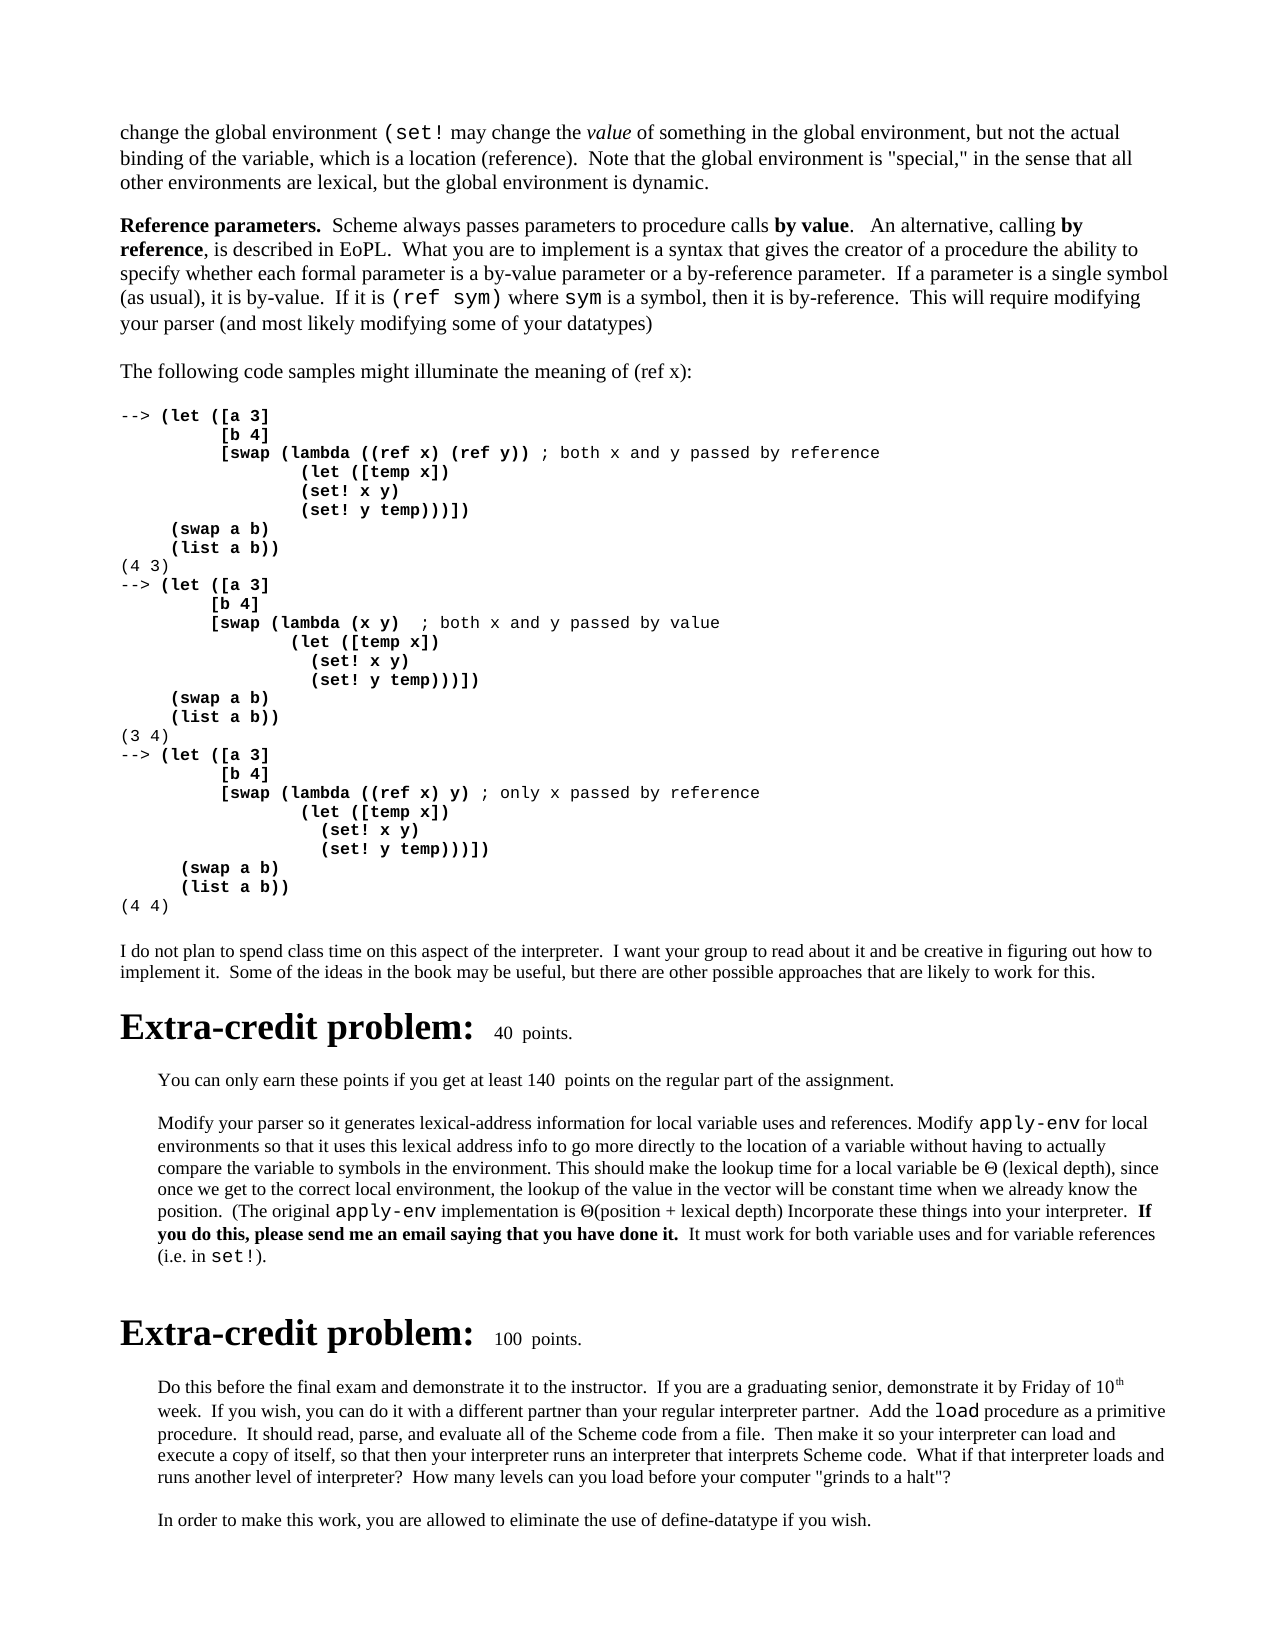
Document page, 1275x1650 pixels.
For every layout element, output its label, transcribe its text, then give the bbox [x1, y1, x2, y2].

text [swap (lambda (x y) ; both x and y passed by value [120, 614, 1170, 633]
text (set! y temp)))]) [120, 841, 1170, 860]
text (let ([temp x]) [120, 464, 1170, 483]
text (swap a b) [120, 690, 1170, 709]
text (swap a b) [120, 860, 1170, 878]
text (list a b)) [120, 539, 1170, 558]
text (set! y temp)))]) [120, 501, 1170, 520]
text I do not plan to spend class time on this aspect of the interpreter. I want your group to read about it and be creative in figuring out how to implement it. Some of the ideas in the book may be useful, but there are other possible approaches that are likely to work for this. [120, 940, 1170, 983]
text In order to make this work, you are allowed to eliminate the use of define-datatype if you wish. [157, 1509, 1170, 1530]
text --> (let ([a 3] [120, 407, 1170, 426]
text --> (let ([a 3] [120, 577, 1170, 596]
text (let ([temp x]) [120, 633, 1170, 652]
text [b 4] [120, 765, 1170, 784]
text [swap (lambda ((ref x) y) ; only x passed by reference [120, 784, 1170, 803]
text The following code samples might illuminate the meaning of (ref x): [120, 359, 1170, 383]
text (list a b)) [120, 878, 1170, 897]
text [120, 120, 1170, 194]
text [swap (lambda ((ref x) (ref y)) ; both x and y passed by reference [120, 445, 1170, 464]
text (set! y temp)))]) [120, 671, 1170, 690]
text [b 4] [120, 596, 1170, 614]
text (3 4) [120, 728, 1170, 747]
text (set! x y) [120, 483, 1170, 501]
text (swap a b) [120, 520, 1170, 539]
text Extra-credit problem: 100 points. [120, 1311, 1170, 1354]
text Reference parameters. Scheme always passes parameters to procedure calls by value. An alternative, calling by reference, is described in EoPL. What you are to implement is a syntax that gives the creator of a procedure the ability to specify whether each formal parameter is a by-value parameter or a by-reference parameter. If a parameter is a single symbol (as usual), it is by-value. If it is (ref sym) where sym is a symbol, then it is by-reference. This will require modifying your parser (and most likely modifying some of your datatypes) [120, 213, 1170, 335]
text (4 4) [120, 897, 1170, 916]
text Modify your parser so it generates lexical-address information for local variable uses and references. Modify apply-env for local environments so that it uses this lexical address info to go more directly to the location of a variable without having to actually compare the variable to symbols in the environment. This should make the lookup time for a local variable be Θ (lexical depth), since once we get to the correct local environment, the lookup of the value in the vector will be constant time when we already know the position. (The original apply-env implementation is Θ(position + lexical depth) Incorporate these things into your interpreter. If you do this, please send me an email saying that you have done it. It must work for both variable uses and for variable references (i.e. in set!). [157, 1112, 1170, 1268]
text You can only earn these points if you get at least 140 points on the regular part of the assignment. [157, 1069, 1170, 1091]
text Do this before the final exam and demonstrate it to the instructor. If you are a graduating senior, demonstrate it by Friday of 10th week. If you wish, you can do it with a different partner than your regular interpreter partner. Add the load procedure as a primitive procedure. It should read, parse, and evaluate all of the Scheme code from a file. Then make it so your interpreter can load and execute a copy of itself, so that then your interpreter runs an interpreter that interprets Scheme code. What if that interpreter loads and runs another level of interpreter? How many levels can you load before your computer "grinds to a halt"? [157, 1376, 1170, 1487]
text --> (let ([a 3] [120, 747, 1170, 765]
text (set! x y) [120, 652, 1170, 671]
text (let ([temp x]) [120, 803, 1170, 822]
text (4 3) [120, 558, 1170, 577]
text [b 4] [120, 426, 1170, 445]
text (set! x y) [120, 822, 1170, 841]
text Extra-credit problem: 40 points. [120, 1004, 1170, 1047]
text (list a b)) [120, 709, 1170, 728]
